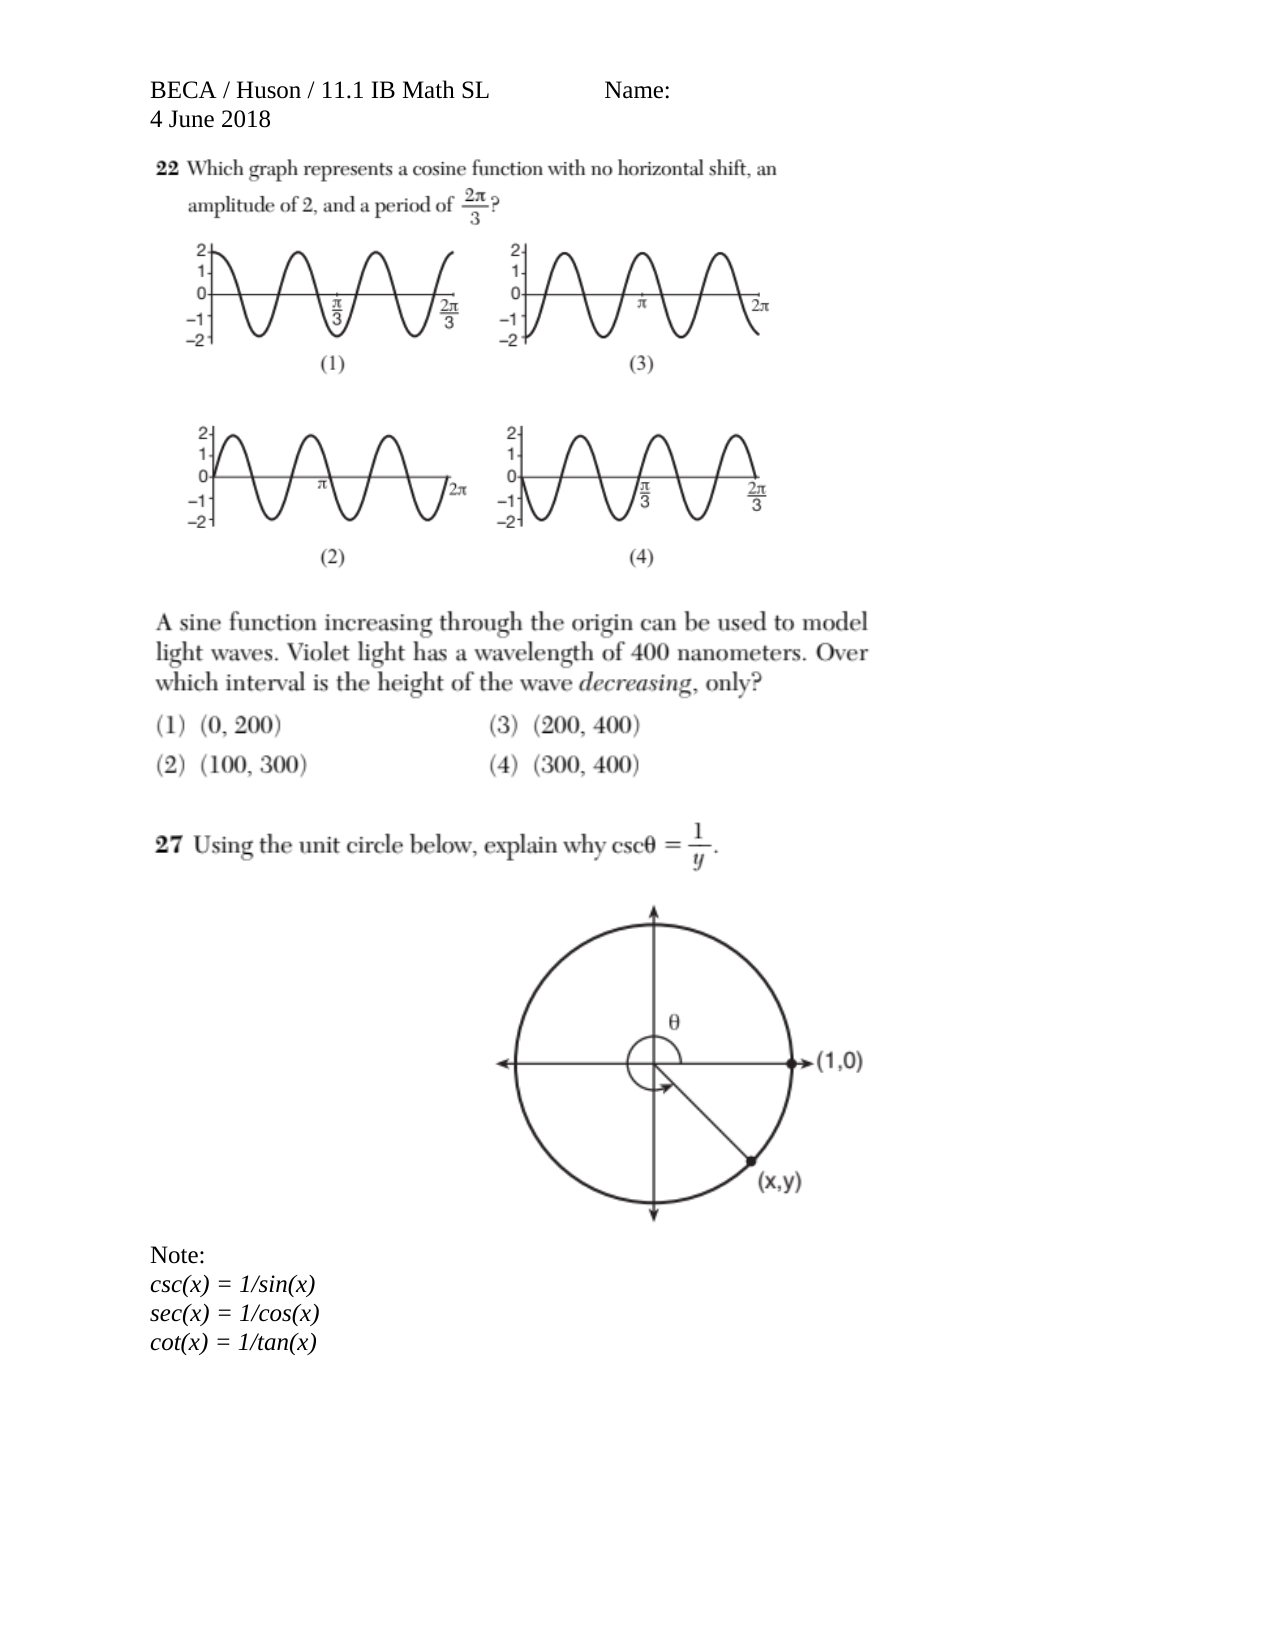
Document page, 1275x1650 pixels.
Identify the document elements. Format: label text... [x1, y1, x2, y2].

text sec(x) = 1/cos(x) [150, 1298, 1125, 1327]
text csc(x) = 1/sin(x) [150, 1269, 1125, 1298]
text Note: [150, 1241, 1125, 1269]
text cot(x) = 1/tan(x) [150, 1327, 1125, 1356]
